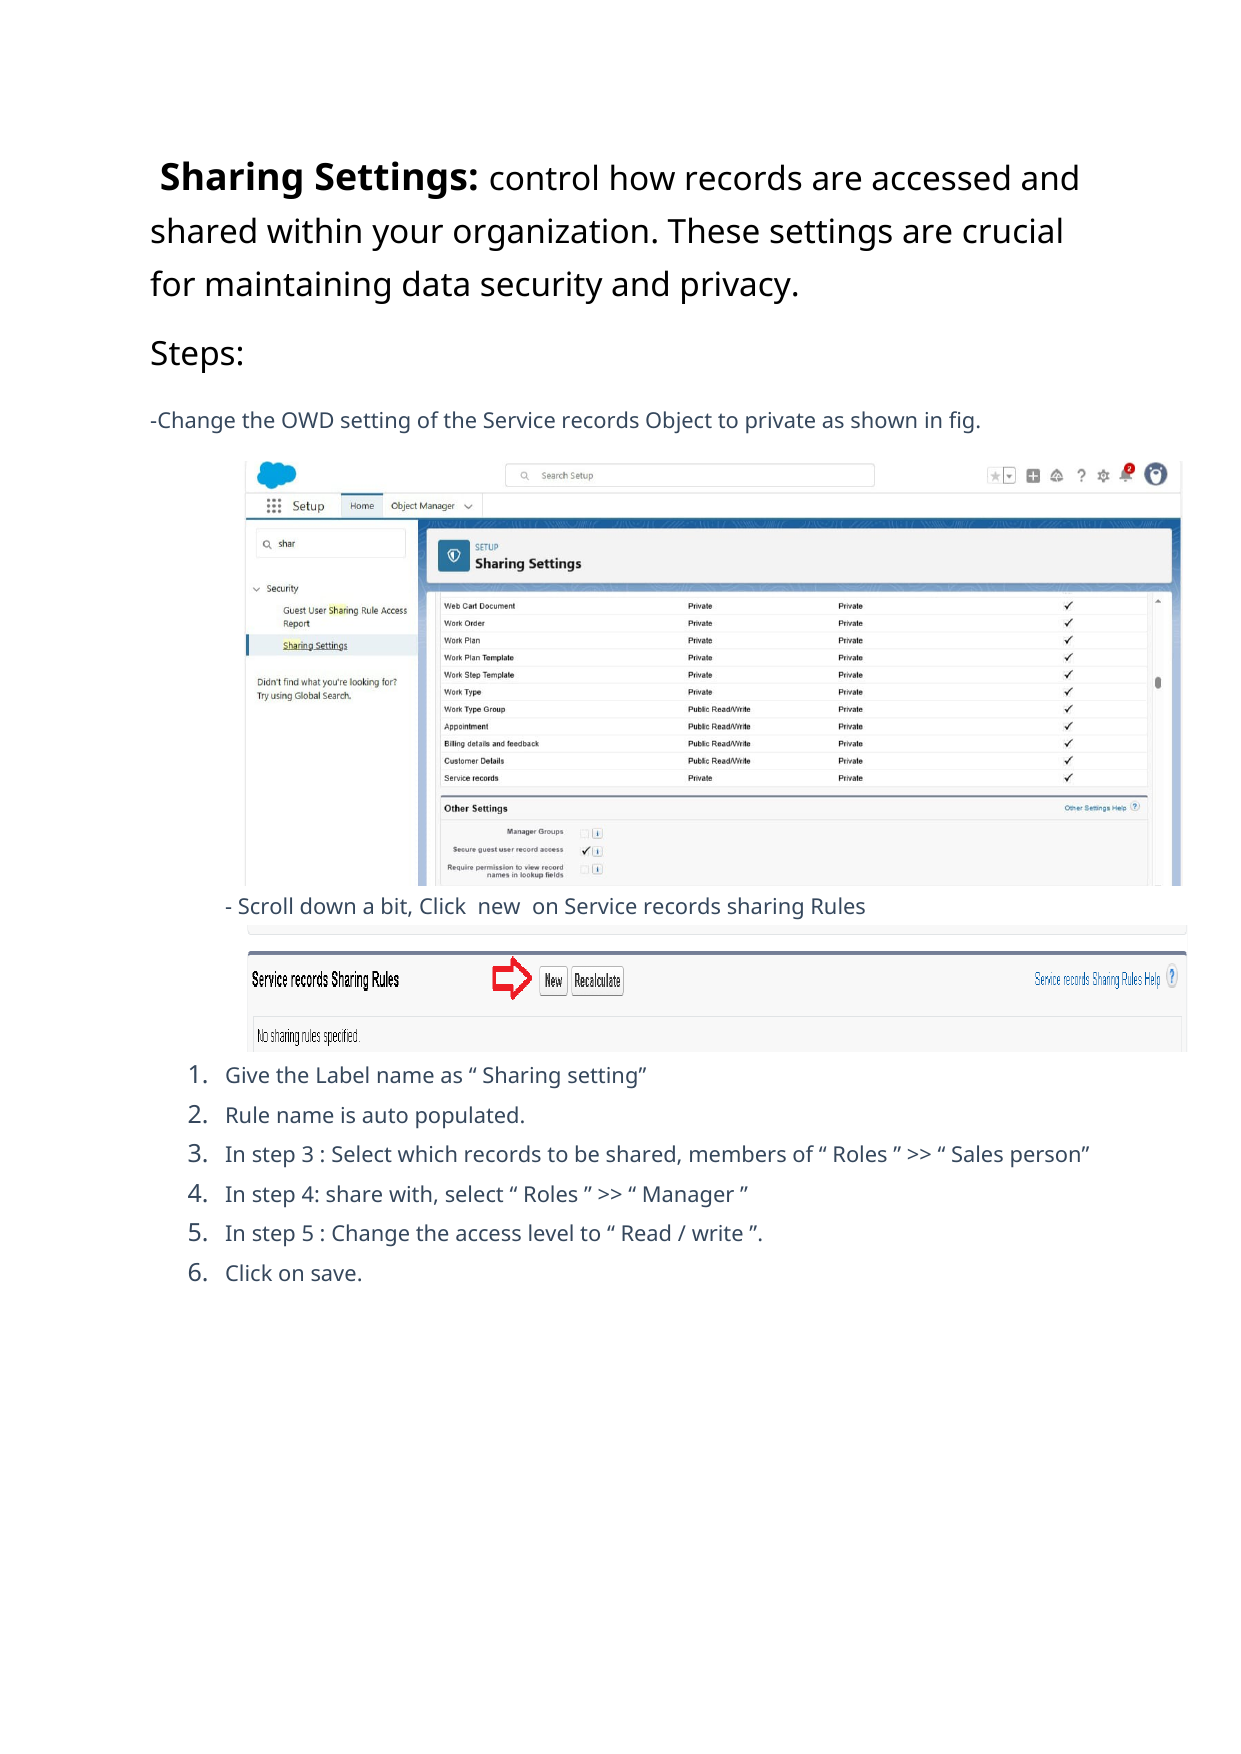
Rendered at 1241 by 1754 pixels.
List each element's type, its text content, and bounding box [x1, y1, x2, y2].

list In step 3 : Select which records to be shared, members of “ Roles ” >> “ Sales person” [187, 1136, 1090, 1170]
list In step 5 : Change the access level to “ Read / write ”. [187, 1215, 1090, 1249]
text Sharing Settings: control how records are accessed and shared within your organization. These settings are crucial for maintaining data security and privacy. [150, 150, 1090, 306]
list In step 4: share with, select “ Roles ” >> “ Manager ” [187, 1176, 1090, 1209]
list Click on save. [187, 1254, 1090, 1288]
list Give the Label name as “ Sharing setting” [187, 1057, 1090, 1091]
text -Change the OWD setting of the Service records Object to private as shown in fig. [150, 404, 1090, 434]
text Steps: [150, 330, 1090, 376]
list - Scroll down a bit, Click new on Service records sharing Rules [225, 461, 1090, 920]
list Rule name is auto populated. [187, 1097, 1090, 1131]
